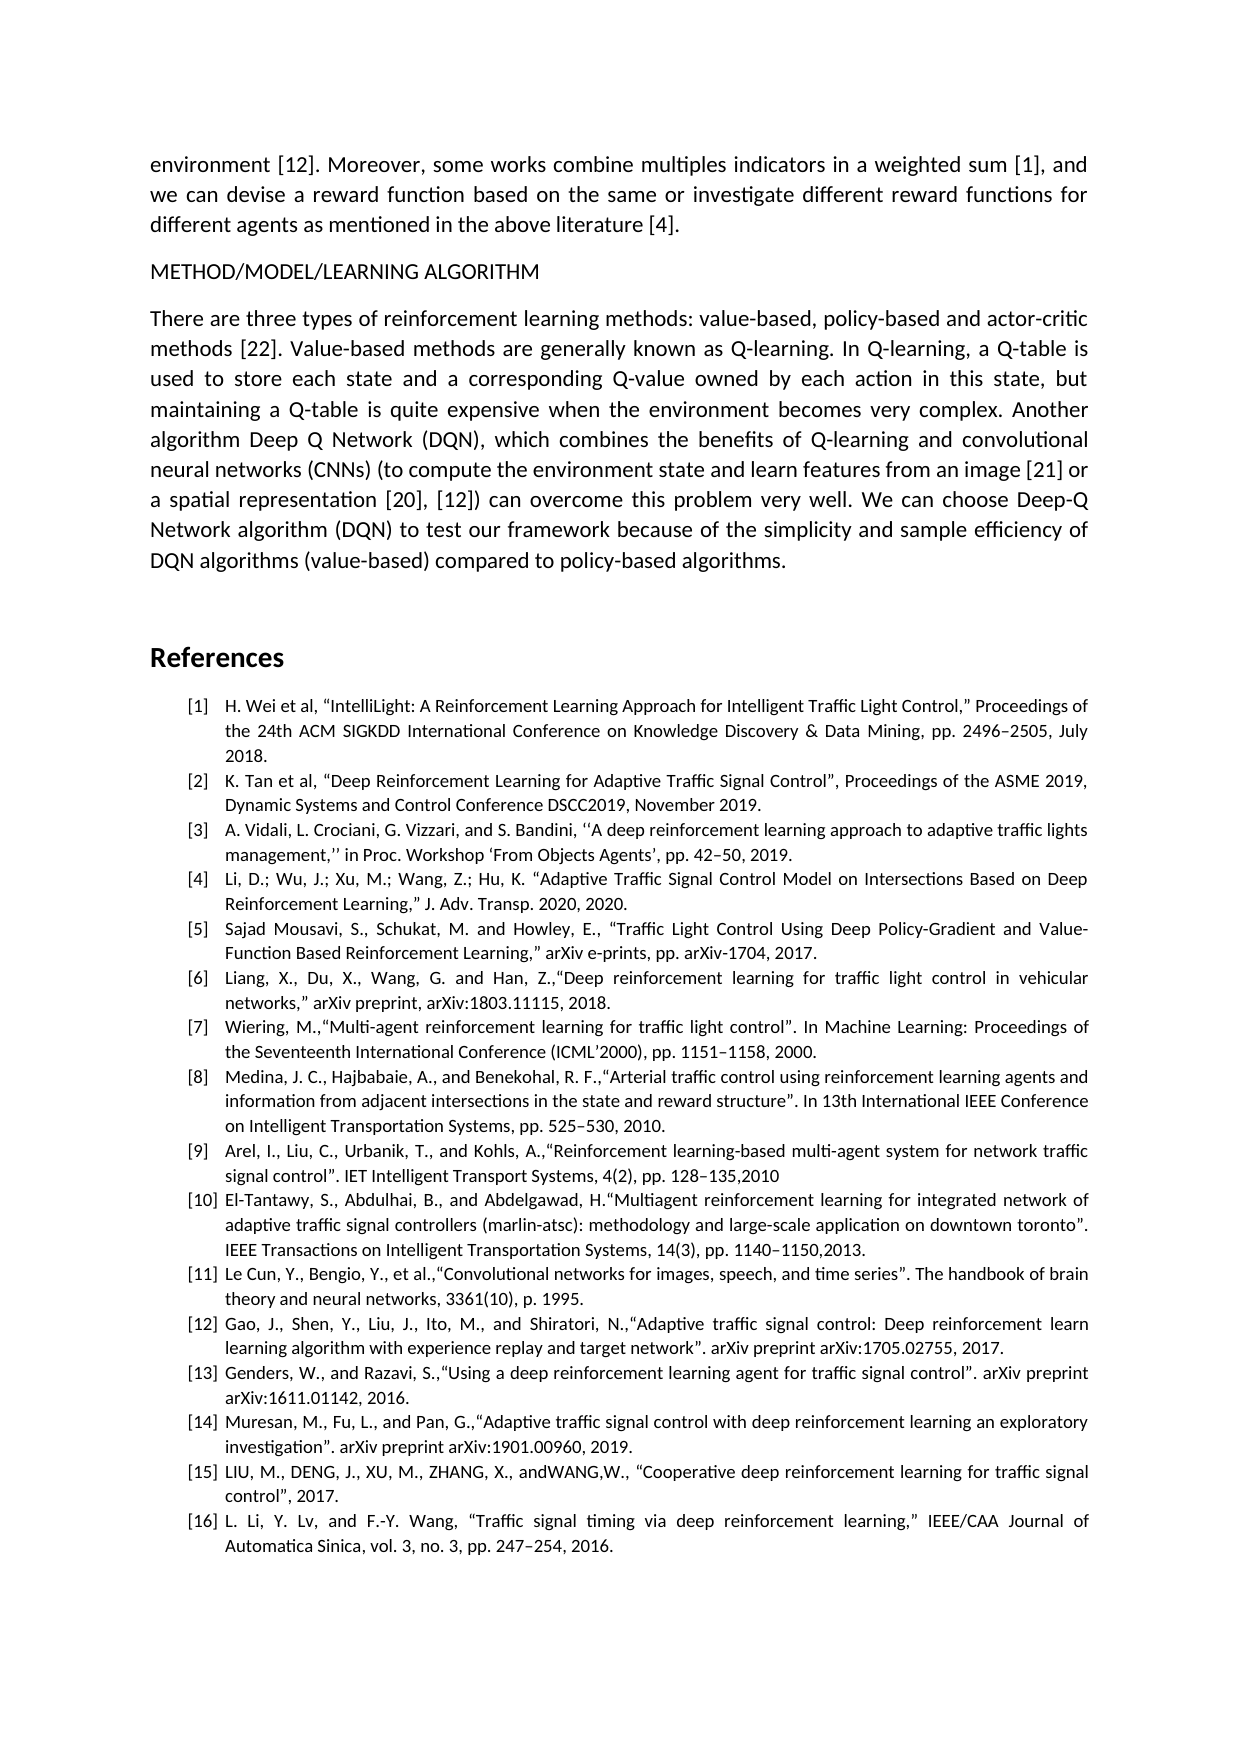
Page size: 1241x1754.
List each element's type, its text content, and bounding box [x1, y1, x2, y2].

list Liang, X., Du, X., Wang, G. and Han, Z.,“Deep reinforcement learning for traffic light control in vehicular networks,” arXiv preprint, arXiv:1803.11115, 2018. [187, 966, 1090, 1014]
list L. Li, Y. Lv, and F.-Y. Wang, “Traffic signal timing via deep reinforcement learning,” IEEE/CAA Journal of Automatica Sinica, vol. 3, no. 3, pp. 247–254, 2016. [187, 1509, 1090, 1557]
list Gao, J., Shen, Y., Liu, J., Ito, M., and Shiratori, N.,“Adaptive traffic signal control: Deep reinforcement learn learning algorithm with experience replay and target network”. arXiv preprint arXiv:1705.02755, 2017. [187, 1312, 1090, 1359]
list Li, D.; Wu, J.; Xu, M.; Wang, Z.; Hu, K. “Adaptive Traffic Signal Control Model on Intersections Based on Deep Reinforcement Learning,” J. Adv. Transp. 2020, 2020. [187, 867, 1090, 915]
list El-Tantawy, S., Abdulhai, B., and Abdelgawad, H.“Multiagent reinforcement learning for integrated network of adaptive traffic signal controllers (marlin-atsc): methodology and large-scale application on downtown toronto”. IEEE Transactions on Intelligent Transportation Systems, 14(3), pp. 1140–1150,2013. [187, 1188, 1090, 1261]
list Genders, W., and Razavi, S.,“Using a deep reinforcement learning agent for traffic signal control”. arXiv preprint arXiv:1611.01142, 2016. [187, 1361, 1090, 1409]
list H. Wei et al, “IntelliLight: A Reinforcement Learning Approach for Intelligent Traffic Light Control,” Proceedings of the 24th ACM SIGKDD International Conference on Knowledge Discovery & Data Mining, pp. 2496–2505, July 2018. [187, 695, 1090, 767]
text METHOD/MODEL/LEARNING ALGORITHM [150, 257, 1090, 285]
list Muresan, M., Fu, L., and Pan, G.,“Adaptive traffic signal control with deep reinforcement learning an exploratory investigation”. arXiv preprint arXiv:1901.00960, 2019. [187, 1411, 1090, 1458]
list K. Tan et al, “Deep Reinforcement Learning for Adaptive Traffic Signal Control”, Proceedings of the ASME 2019, Dynamic Systems and Control Conference DSCC2019, November 2019. [187, 769, 1090, 816]
list Wiering, M.,“Multi-agent reinforcement learning for traffic light control”. In Machine Learning: Proceedings of the Seventeenth International Conference (ICML’2000), pp. 1151–1158, 2000. [187, 1016, 1090, 1063]
list Arel, I., Liu, C., Urbanik, T., and Kohls, A.,“Reinforcement learning-based multi-agent system for network traffic signal control”. IET Intelligent Transport Systems, 4(2), pp. 128–135,2010 [187, 1139, 1090, 1187]
list Medina, J. C., Hajbabaie, A., and Benekohal, R. F.,“Arterial traffic control using reinforcement learning agents and information from adjacent intersections in the state and reward structure”. In 13th International IEEE Conference on Intelligent Transportation Systems, pp. 525–530, 2010. [187, 1065, 1090, 1137]
text References [150, 639, 1090, 675]
list Sajad Mousavi, S., Schukat, M. and Howley, E., “Traffic Light Control Using Deep Policy-Gradient and Value-Function Based Reinforcement Learning,” arXiv e-prints, pp. arXiv-1704, 2017. [187, 917, 1090, 964]
list A. Vidali, L. Crociani, G. Vizzari, and S. Bandini, ‘‘A deep reinforcement learning approach to adaptive traffic lights management,’’ in Proc. Workshop ‘From Objects Agents’, pp. 42–50, 2019. [187, 818, 1090, 866]
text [150, 150, 1090, 238]
text There are three types of reinforcement learning methods: value-based, policy-based and actor-critic methods [22]. Value-based methods are generally known as Q-learning. In Q-learning, a Q-table is used to store each state and a corresponding Q-value owned by each action in this state, but maintaining a Q-table is quite expensive when the environment becomes very complex. Another algorithm Deep Q Network (DQN), which combines the benefits of Q-learning and convolutional neural networks (CNNs) (to compute the environment state and learn features from an image [21] or a spatial representation [20], [12]) can overcome this problem very well. We can choose Deep-Q Network algorithm (DQN) to test our framework because of the simplicity and sample efficiency of DQN algorithms (value-based) compared to policy-based algorithms. [150, 304, 1090, 574]
list LIU, M., DENG, J., XU, M., ZHANG, X., andWANG,W., “Cooperative deep reinforcement learning for traffic signal control”, 2017. [187, 1460, 1090, 1508]
list Le Cun, Y., Bengio, Y., et al.,“Convolutional networks for images, speech, and time series”. The handbook of brain theory and neural networks, 3361(10), p. 1995. [187, 1262, 1090, 1310]
